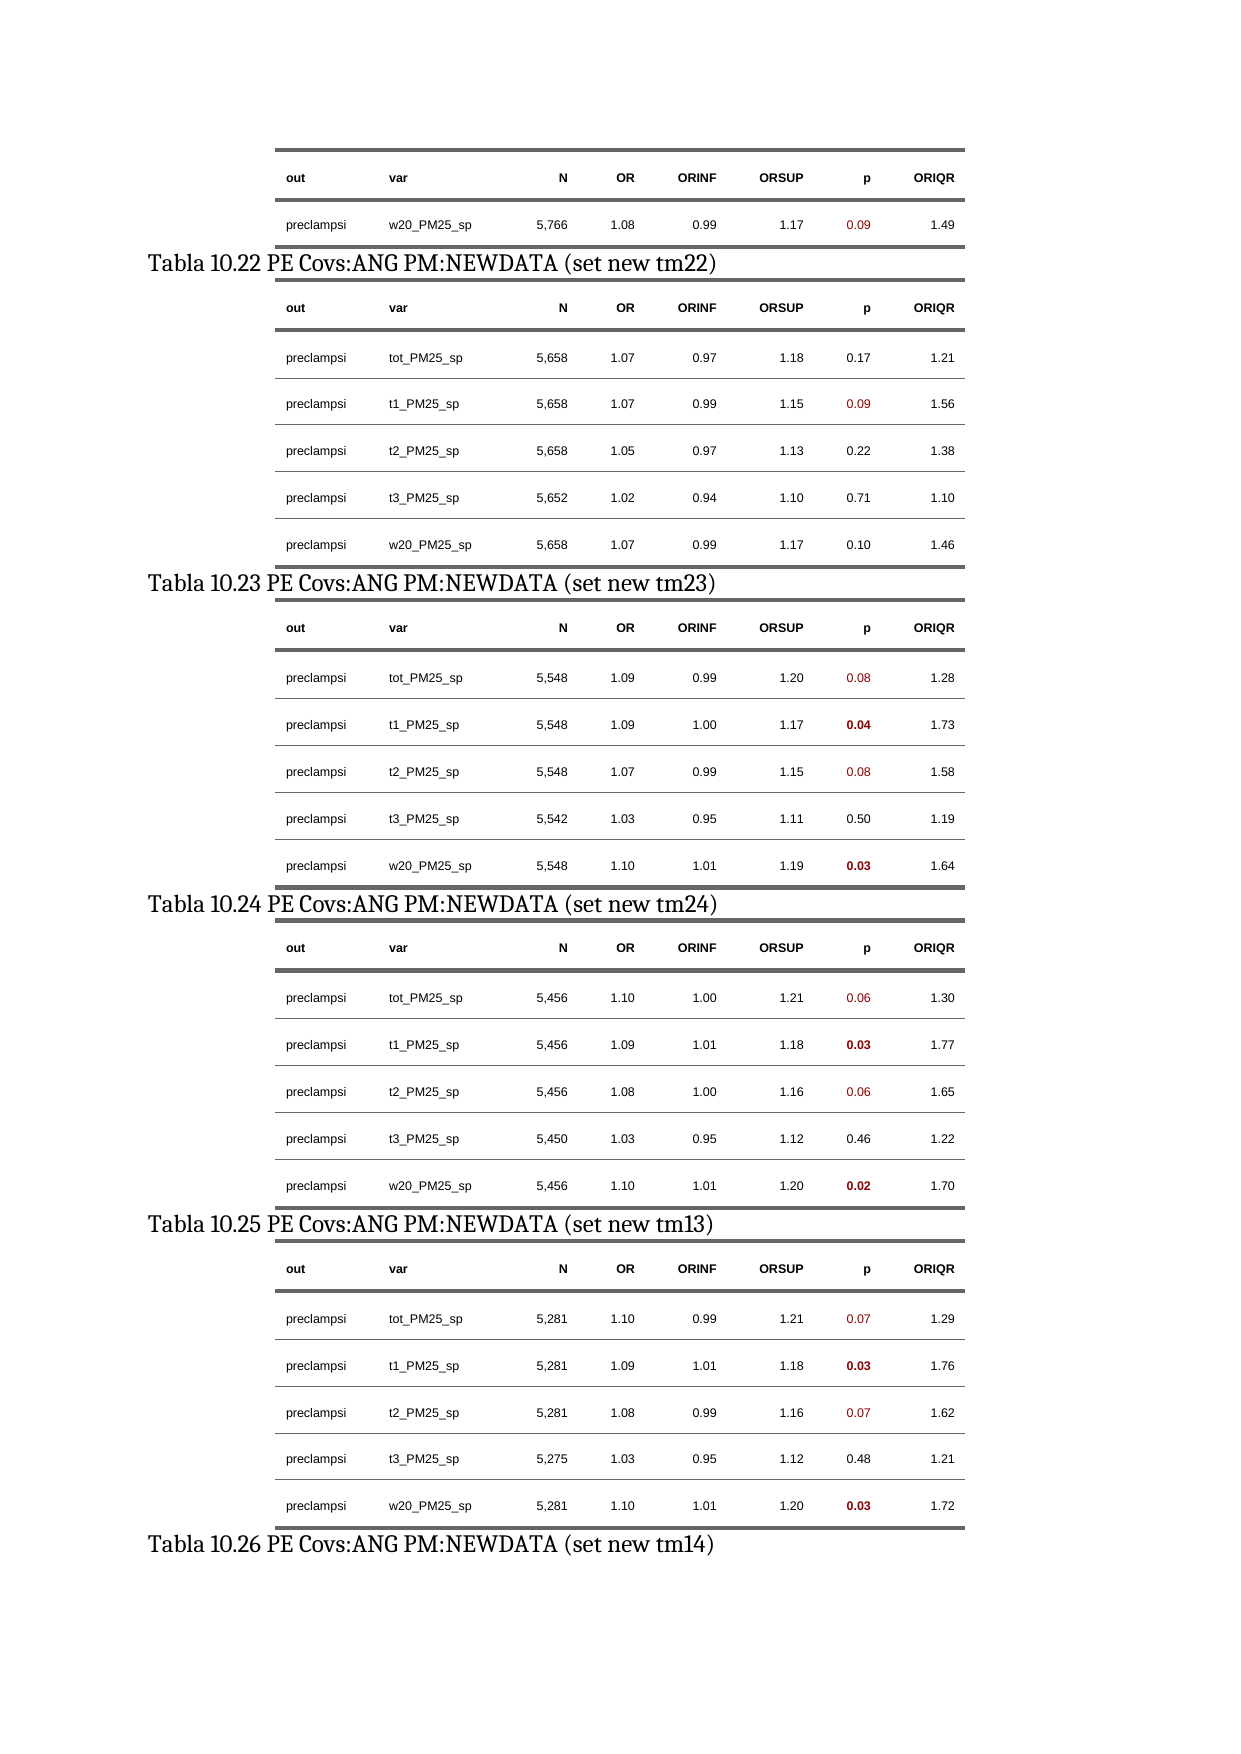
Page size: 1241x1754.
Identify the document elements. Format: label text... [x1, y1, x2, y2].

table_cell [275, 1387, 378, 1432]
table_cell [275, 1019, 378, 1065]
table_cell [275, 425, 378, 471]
text Tabla 10.26 PE Covs:ANG PM:NEWDATA (set new tm14) [148, 1530, 1093, 1559]
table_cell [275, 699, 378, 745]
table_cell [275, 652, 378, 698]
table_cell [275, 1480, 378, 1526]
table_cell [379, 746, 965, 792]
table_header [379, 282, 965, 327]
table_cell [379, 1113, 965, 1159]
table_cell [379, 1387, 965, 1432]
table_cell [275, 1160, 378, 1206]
text Tabla 10.24 PE Covs:ANG PM:NEWDATA (set new tm24) [148, 889, 1093, 918]
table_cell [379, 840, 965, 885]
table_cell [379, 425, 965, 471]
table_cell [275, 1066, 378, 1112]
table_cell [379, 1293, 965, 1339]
text Tabla 10.22 PE Covs:ANG PM:NEWDATA (set new tm22) [148, 249, 1093, 277]
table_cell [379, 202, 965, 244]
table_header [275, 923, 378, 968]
text Tabla 10.25 PE Covs:ANG PM:NEWDATA (set new tm13) [148, 1210, 1093, 1239]
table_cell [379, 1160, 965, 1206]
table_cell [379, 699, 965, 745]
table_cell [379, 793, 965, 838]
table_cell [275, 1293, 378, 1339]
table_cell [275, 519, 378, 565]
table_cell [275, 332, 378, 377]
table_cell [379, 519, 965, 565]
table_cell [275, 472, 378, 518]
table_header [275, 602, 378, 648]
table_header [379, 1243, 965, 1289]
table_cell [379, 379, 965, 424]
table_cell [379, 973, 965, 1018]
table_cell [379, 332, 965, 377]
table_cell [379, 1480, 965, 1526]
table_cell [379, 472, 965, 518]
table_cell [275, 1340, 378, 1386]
text Tabla 10.23 PE Covs:ANG PM:NEWDATA (set new tm23) [148, 569, 1093, 598]
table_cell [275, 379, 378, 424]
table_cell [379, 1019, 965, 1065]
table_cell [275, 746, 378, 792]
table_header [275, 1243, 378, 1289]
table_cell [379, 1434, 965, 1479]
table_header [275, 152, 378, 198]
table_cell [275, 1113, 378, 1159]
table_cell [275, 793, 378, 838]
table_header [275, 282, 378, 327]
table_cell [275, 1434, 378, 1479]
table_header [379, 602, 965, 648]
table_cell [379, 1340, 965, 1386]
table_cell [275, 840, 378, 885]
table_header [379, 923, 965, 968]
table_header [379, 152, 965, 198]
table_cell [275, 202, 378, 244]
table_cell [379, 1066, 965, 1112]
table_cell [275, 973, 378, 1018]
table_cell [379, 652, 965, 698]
